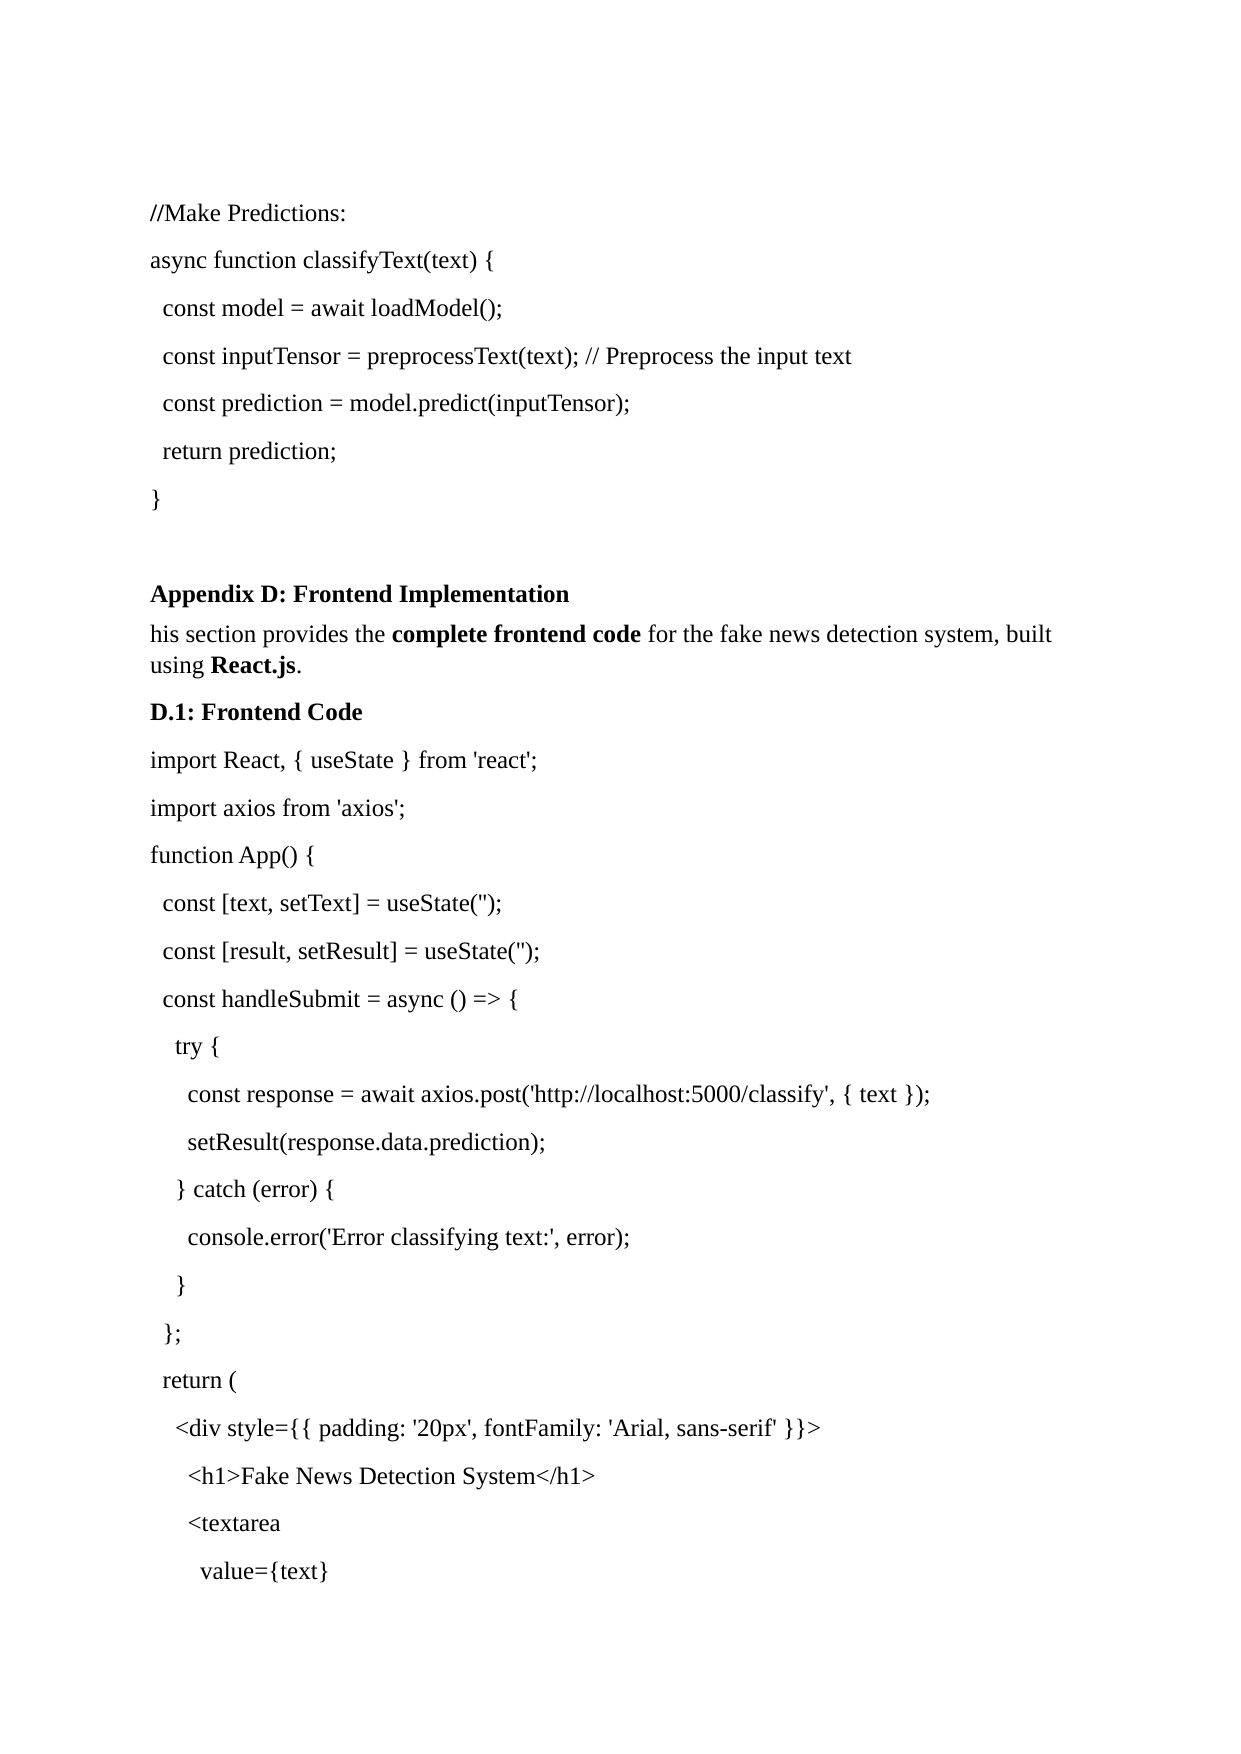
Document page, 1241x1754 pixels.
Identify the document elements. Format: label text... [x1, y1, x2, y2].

text <div style={{ padding: '20px', fontFamily: 'Arial, sans-serif' }}> [150, 1413, 1090, 1442]
text } [150, 484, 1090, 513]
text setResult(response.data.prediction); [150, 1127, 1090, 1156]
subtitle Appendix D: Frontend Implementation [150, 579, 1090, 608]
text const model = await loadModel(); [150, 293, 1090, 322]
text his section provides the complete frontend code for the fake news detection system, built using React.js. [150, 619, 1090, 678]
text import axios from 'axios'; [150, 793, 1090, 822]
text value={text} [150, 1556, 1090, 1585]
text D.1: Frontend Code [150, 697, 1090, 726]
text import React, { useState } from 'react'; [150, 745, 1090, 774]
text const handleSubmit = async () => { [150, 984, 1090, 1012]
text const response = await axios.post('http://localhost:5000/classify', { text }); [150, 1079, 1090, 1108]
text } catch (error) { [150, 1174, 1090, 1203]
text console.error('Error classifying text:', error); [150, 1222, 1090, 1251]
text }; [150, 1318, 1090, 1346]
text //Make Predictions: [150, 198, 1090, 226]
text <textarea [150, 1508, 1090, 1537]
text return ( [150, 1365, 1090, 1394]
text function App() { [150, 841, 1090, 869]
text } [150, 1270, 1090, 1299]
text async function classifyText(text) { [150, 245, 1090, 274]
text try { [150, 1031, 1090, 1060]
text return prediction; [150, 436, 1090, 465]
text const [result, setResult] = useState(''); [150, 936, 1090, 965]
text const [text, setText] = useState(''); [150, 888, 1090, 917]
text const inputTensor = preprocessText(text); // Preprocess the input text [150, 341, 1090, 369]
text <h1>Fake News Detection System</h1> [150, 1461, 1090, 1489]
text const prediction = model.predict(inputTensor); [150, 388, 1090, 417]
